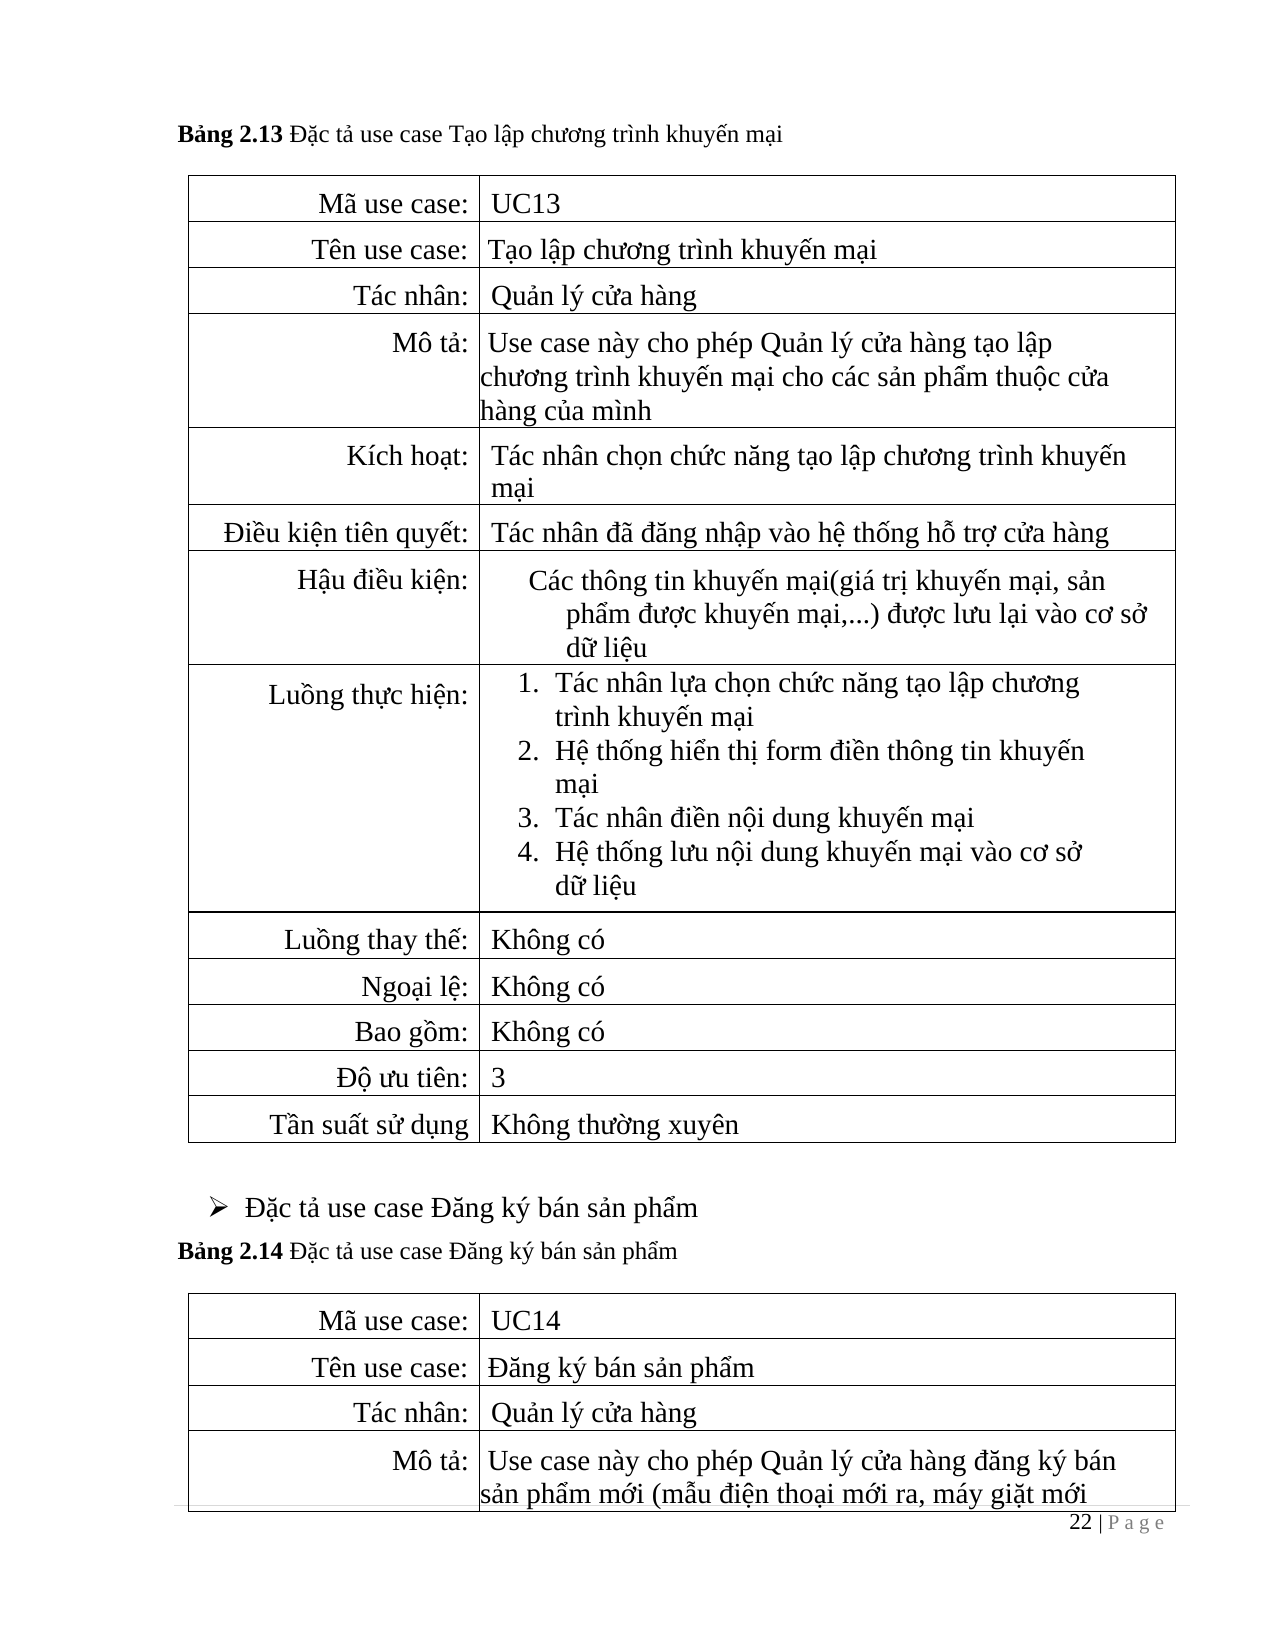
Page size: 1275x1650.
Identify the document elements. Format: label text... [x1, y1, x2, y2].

table_cell Không có [480, 1005, 1175, 1049]
table_cell Luồng thay thế: [189, 913, 479, 957]
table_cell Hậu điều kiện: [189, 551, 479, 664]
table_cell Không có [480, 913, 1175, 957]
table_cell Tạo lập chương trình khuyến mại [480, 222, 1175, 267]
table_cell Tần suất sử dụng [189, 1096, 479, 1142]
table_cell Đăng ký bán sản phẩm [480, 1339, 1175, 1384]
table_cell Tên use case: [189, 222, 479, 267]
text Bảng 2.13 Đặc tả use case Tạo lập chương trình khuyến mại [177, 119, 1275, 147]
text Bảng 2.14 Đặc tả use case Đăng ký bán sản phẩm [177, 1236, 1275, 1265]
table_cell Kích hoạt: [189, 428, 479, 503]
table_cell Quản lý cửa hàng [480, 1386, 1175, 1430]
table_cell Không thường xuyên [480, 1096, 1175, 1142]
table_cell Tác nhân: [189, 1386, 479, 1430]
table_header Mã use case: [189, 1294, 479, 1338]
table_cell Tác nhân lựa chọn chức năng tạo lập chương trình khuyến mại Hệ thống hiển thị form điền thông tin khuyến mại Tác nhân điền nội dung khuyến mại Hệ thống lưu nội dung khuyến mại vào cơ sở dữ liệu [480, 665, 1175, 911]
table_cell 3 [480, 1051, 1175, 1095]
table_cell Tác nhân: [189, 268, 479, 313]
table_cell Tác nhân chọn chức năng tạo lập chương trình khuyến mại [480, 428, 1175, 503]
table_cell Ngoại lệ: [189, 959, 479, 1003]
table_cell Độ ưu tiên: [189, 1051, 479, 1095]
table_header Mã use case: [189, 176, 479, 221]
list Đặc tả use case Đăng ký bán sản phẩm [207, 1190, 1275, 1223]
table_cell Tên use case: [189, 1339, 479, 1384]
table_header UC14 [480, 1294, 1175, 1338]
table_cell Tác nhân đã đăng nhập vào hệ thống hỗ trợ cửa hàng [480, 505, 1175, 549]
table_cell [480, 1431, 1175, 1511]
table_cell Use case này cho phép Quản lý cửa hàng tạo lập chương trình khuyến mại cho các sản phẩm thuộc cửa hàng của mình [480, 314, 1175, 427]
table_header UC13 [480, 176, 1175, 221]
table_cell Quản lý cửa hàng [480, 268, 1175, 313]
table_cell Điều kiện tiên quyết: [189, 505, 479, 549]
table_cell Bao gồm: [189, 1005, 479, 1049]
table_cell Các thông tin khuyến mại(giá trị khuyến mại, sản phẩm được khuyến mại,...) được lưu lại vào cơ sở dữ liệu [480, 551, 1175, 664]
table_cell Mô tả: [189, 314, 479, 427]
table_cell Không có [480, 959, 1175, 1003]
table_cell Luồng thực hiện: [189, 665, 479, 911]
table_cell Mô tả: [189, 1431, 479, 1511]
